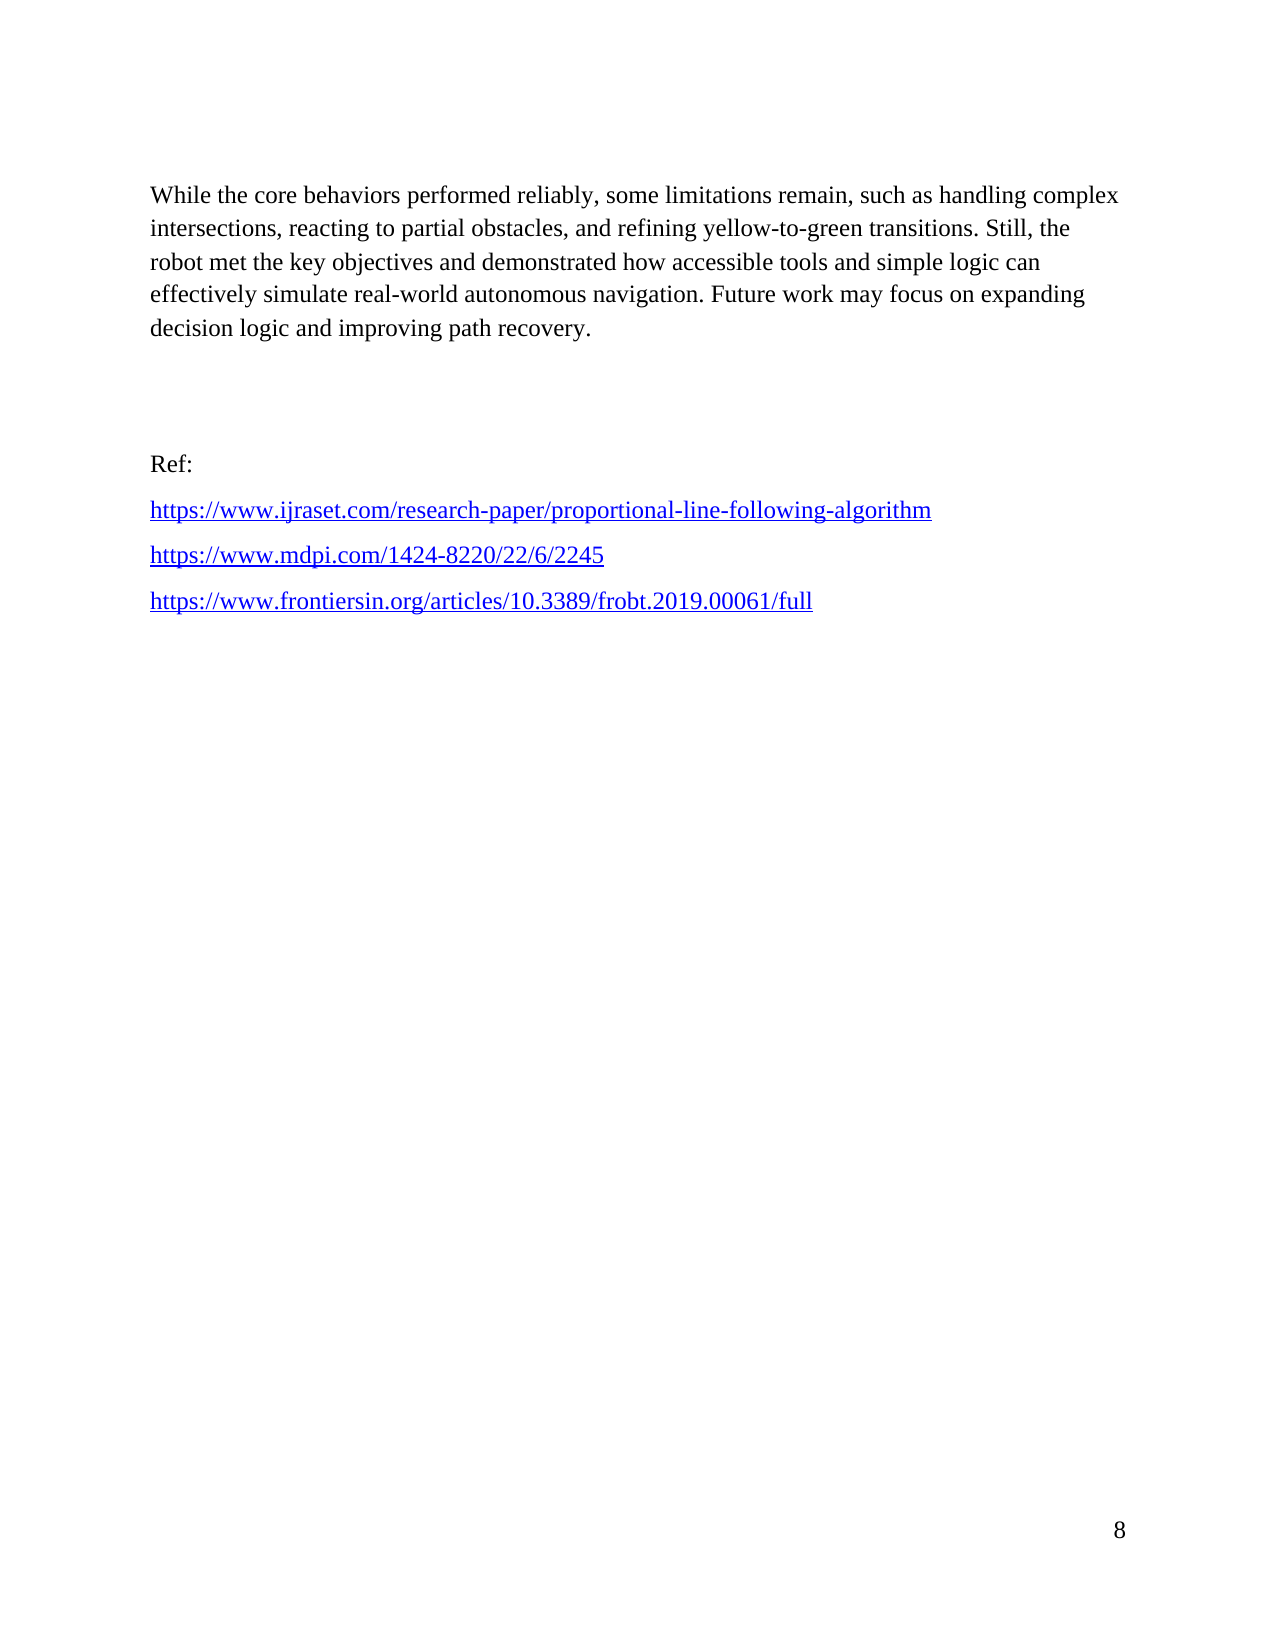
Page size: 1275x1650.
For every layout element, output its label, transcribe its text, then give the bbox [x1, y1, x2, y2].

text https://www.mdpi.com/1424-8220/22/6/2245 [150, 540, 1125, 569]
text While the core behaviors performed reliably, some limitations remain, such as handling complex intersections, reacting to partial obstacles, and refining yellow-to-green transitions. Still, the robot met the key objectives and demonstrated how accessible tools and simple logic can effectively simulate real-world autonomous navigation. Future work may focus on expanding decision logic and improving path recovery. [150, 181, 1125, 341]
text https://www.frontiersin.org/articles/10.3389/frobt.2019.00061/full [150, 586, 1125, 614]
text Ref: [150, 449, 1125, 478]
text https://www.ijraset.com/research-paper/proportional-line-following-algorithm [150, 495, 1125, 523]
